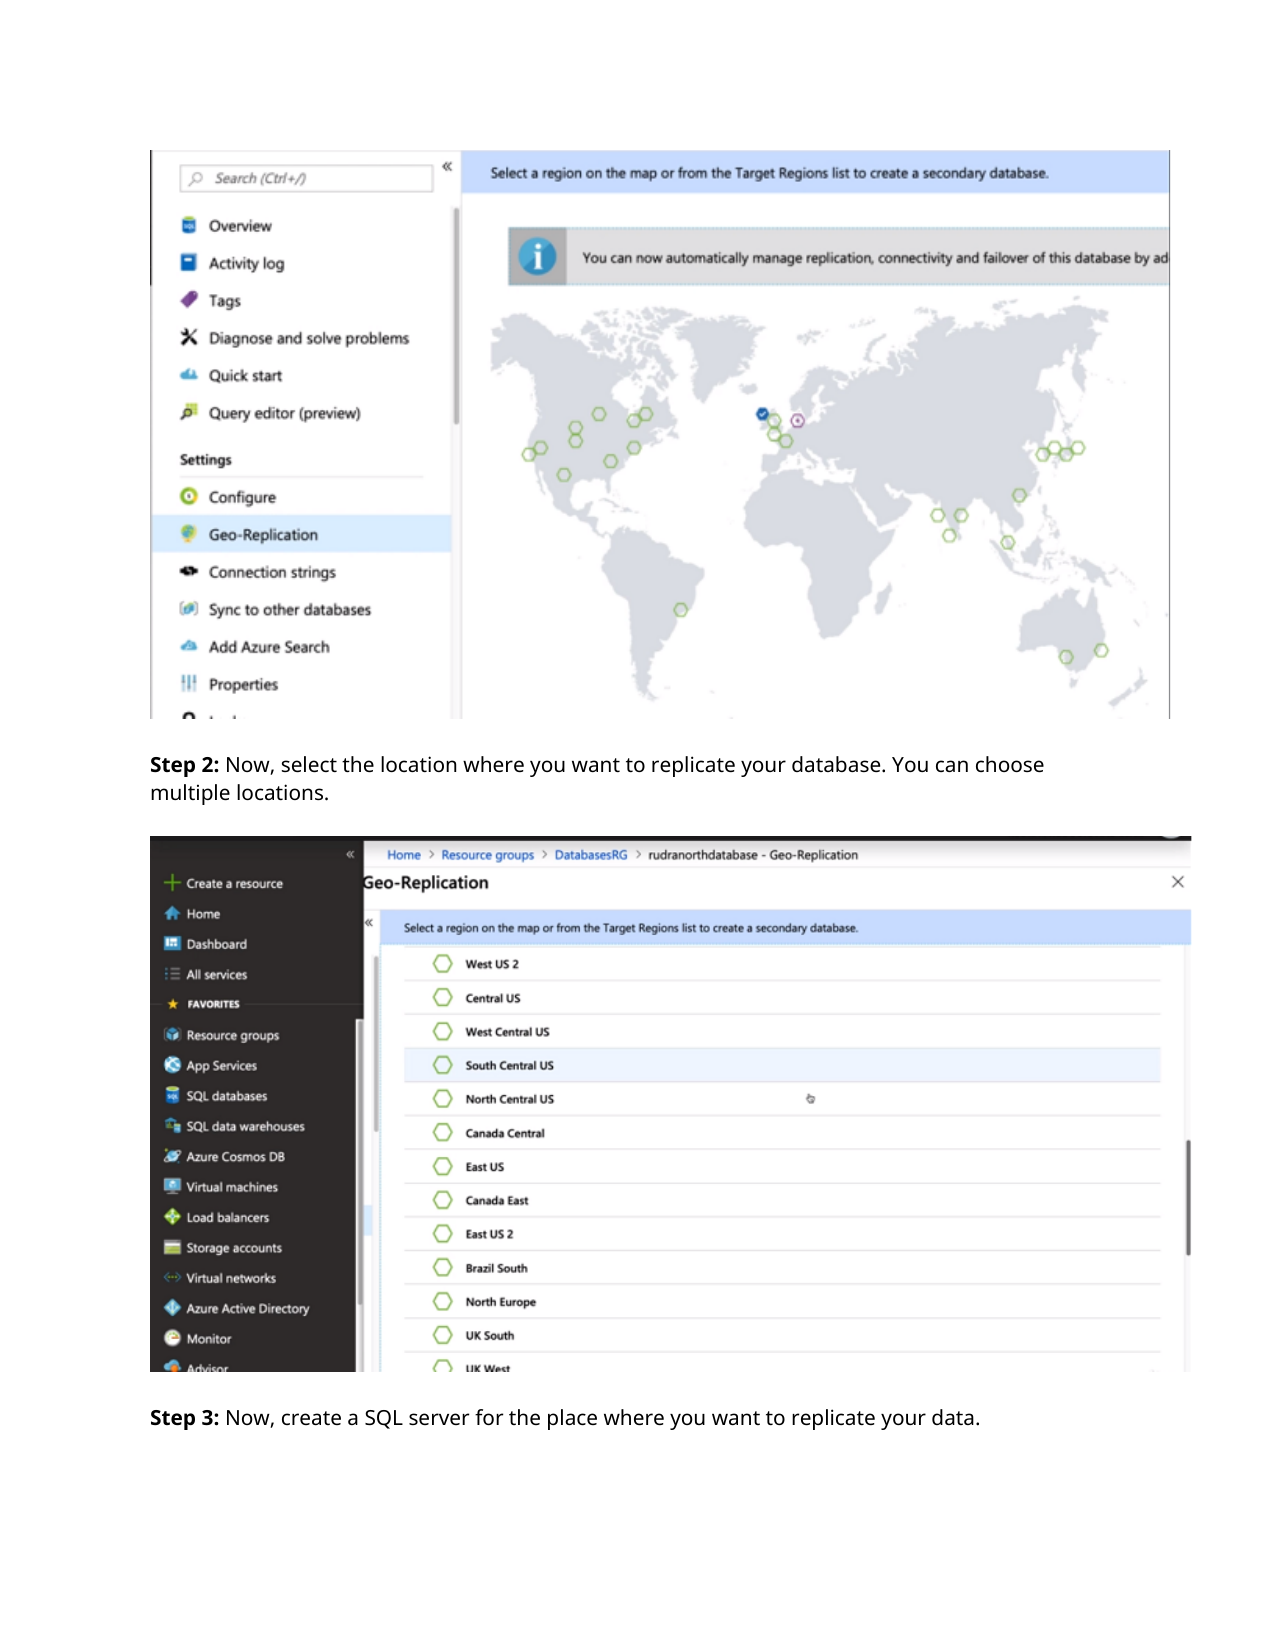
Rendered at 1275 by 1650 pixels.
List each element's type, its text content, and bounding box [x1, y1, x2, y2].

text Step 3: Now, create a SQL server for the place where you want to replicate your data. [150, 1403, 1125, 1432]
picture [150, 150, 1171, 719]
picture [150, 836, 1192, 1372]
text Step 2: Now, select the location where you want to replicate your database. You can choose multiple locations. [150, 750, 1125, 807]
